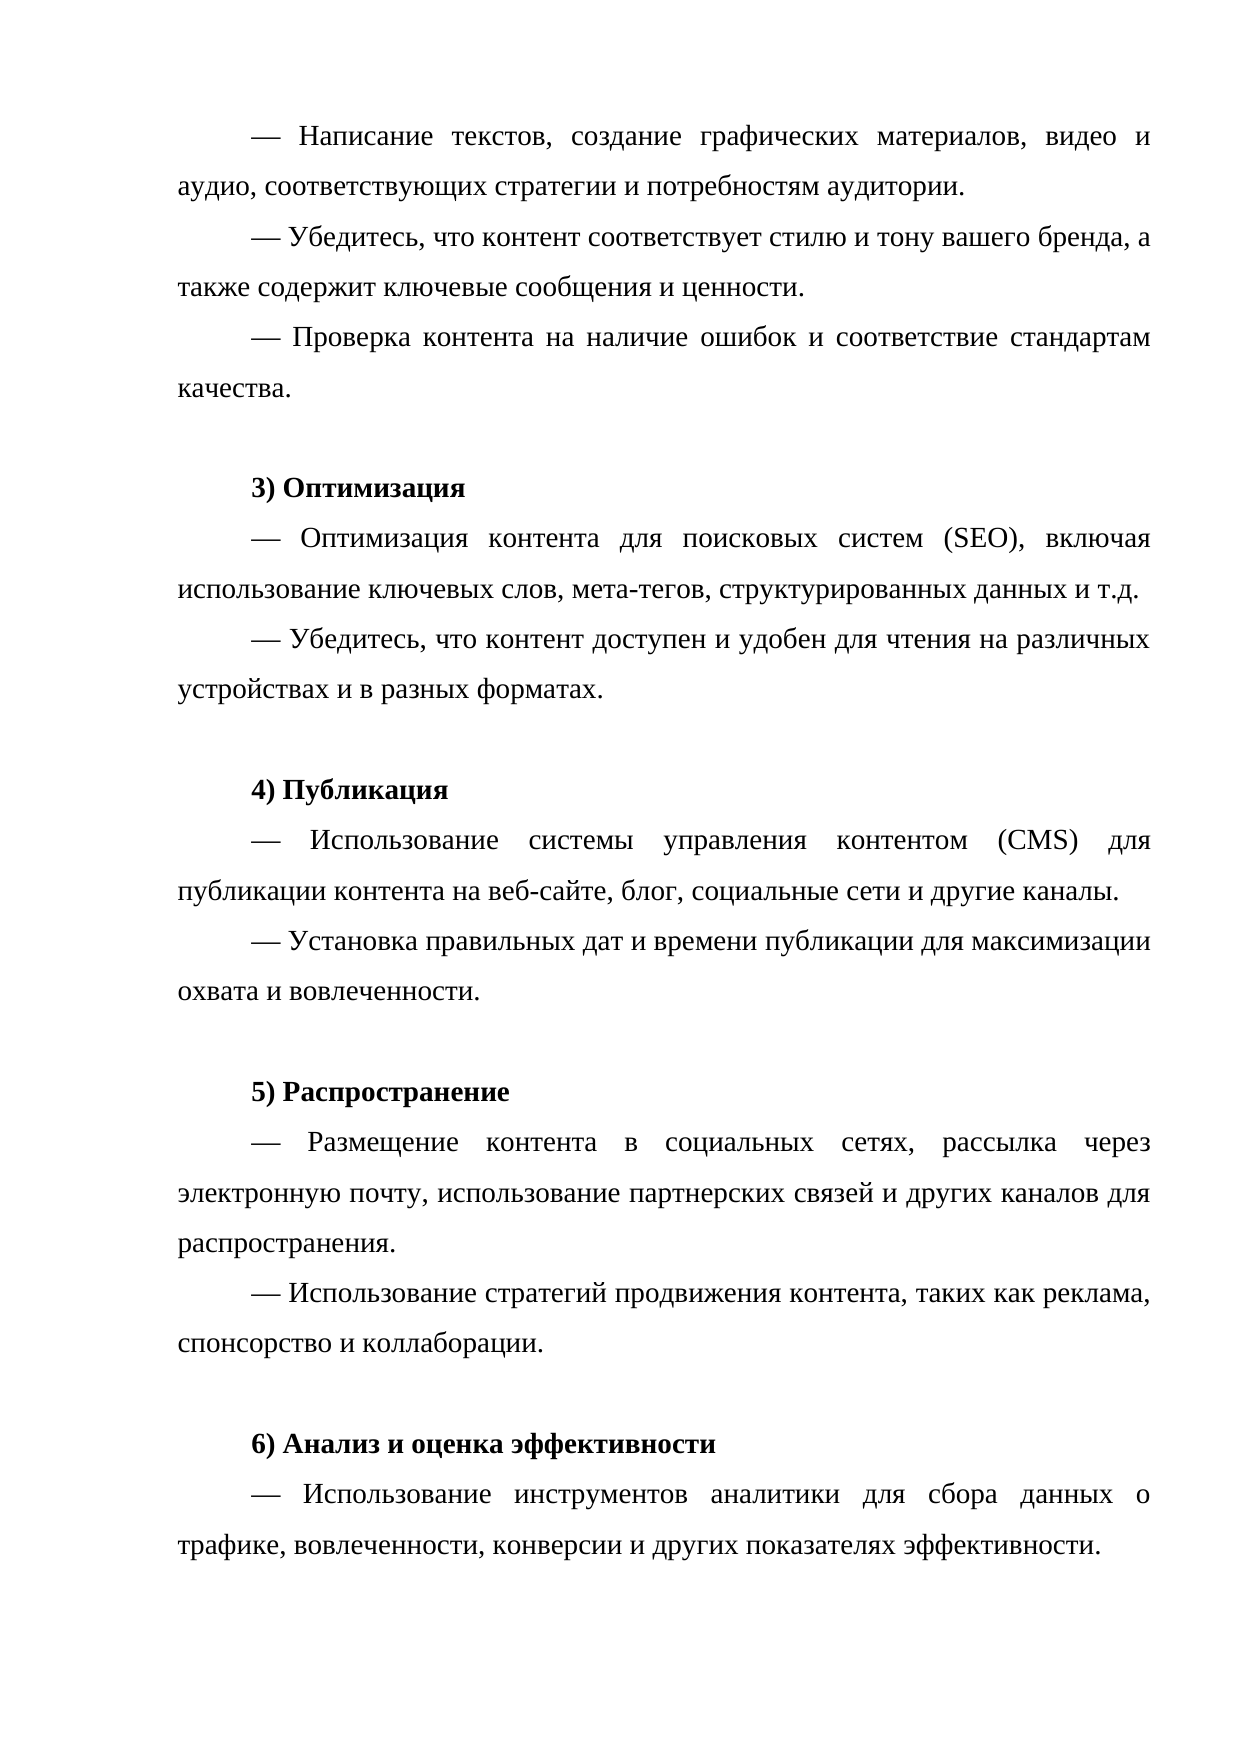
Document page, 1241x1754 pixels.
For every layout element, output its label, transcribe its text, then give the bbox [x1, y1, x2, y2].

text 6) Анализ и оценка эффективности [177, 1426, 1152, 1460]
text 3) Оптимизация [177, 470, 1152, 504]
text 4) Публикация [177, 772, 1152, 806]
text — Размещение контента в социальных сетях, рассылка через электронную почту, использование партнерских связей и других каналов для распространения. [177, 1124, 1152, 1258]
text — Написание текстов, создание графических материалов, видео и аудио, соответствующих стратегии и потребностям аудитории. [177, 118, 1152, 202]
text — Использование инструментов аналитики для сбора данных о трафике, вовлеченности, конверсии и других показателях эффективности. [177, 1477, 1152, 1560]
text — Убедитесь, что контент доступен и удобен для чтения на различных устройствах и в разных форматах. [177, 621, 1152, 705]
text — Использование системы управления контентом (CMS) для публикации контента на веб-сайте, блог, социальные сети и другие каналы. [177, 822, 1152, 906]
text 5) Распространение [177, 1074, 1152, 1108]
text — Использование стратегий продвижения контента, таких как реклама, спонсорство и коллаборации. [177, 1275, 1152, 1359]
text — Установка правильных дат и времени публикации для максимизации охвата и вовлеченности. [177, 923, 1152, 1007]
text — Оптимизация контента для поисковых систем (SEO), включая использование ключевых слов, мета-тегов, структурированных данных и т.д. [177, 521, 1152, 604]
text — Проверка контента на наличие ошибок и соответствие стандартам качества. [177, 319, 1152, 403]
text — Убедитесь, что контент соответствует стилю и тону вашего бренда, а также содержит ключевые сообщения и ценности. [177, 219, 1152, 303]
